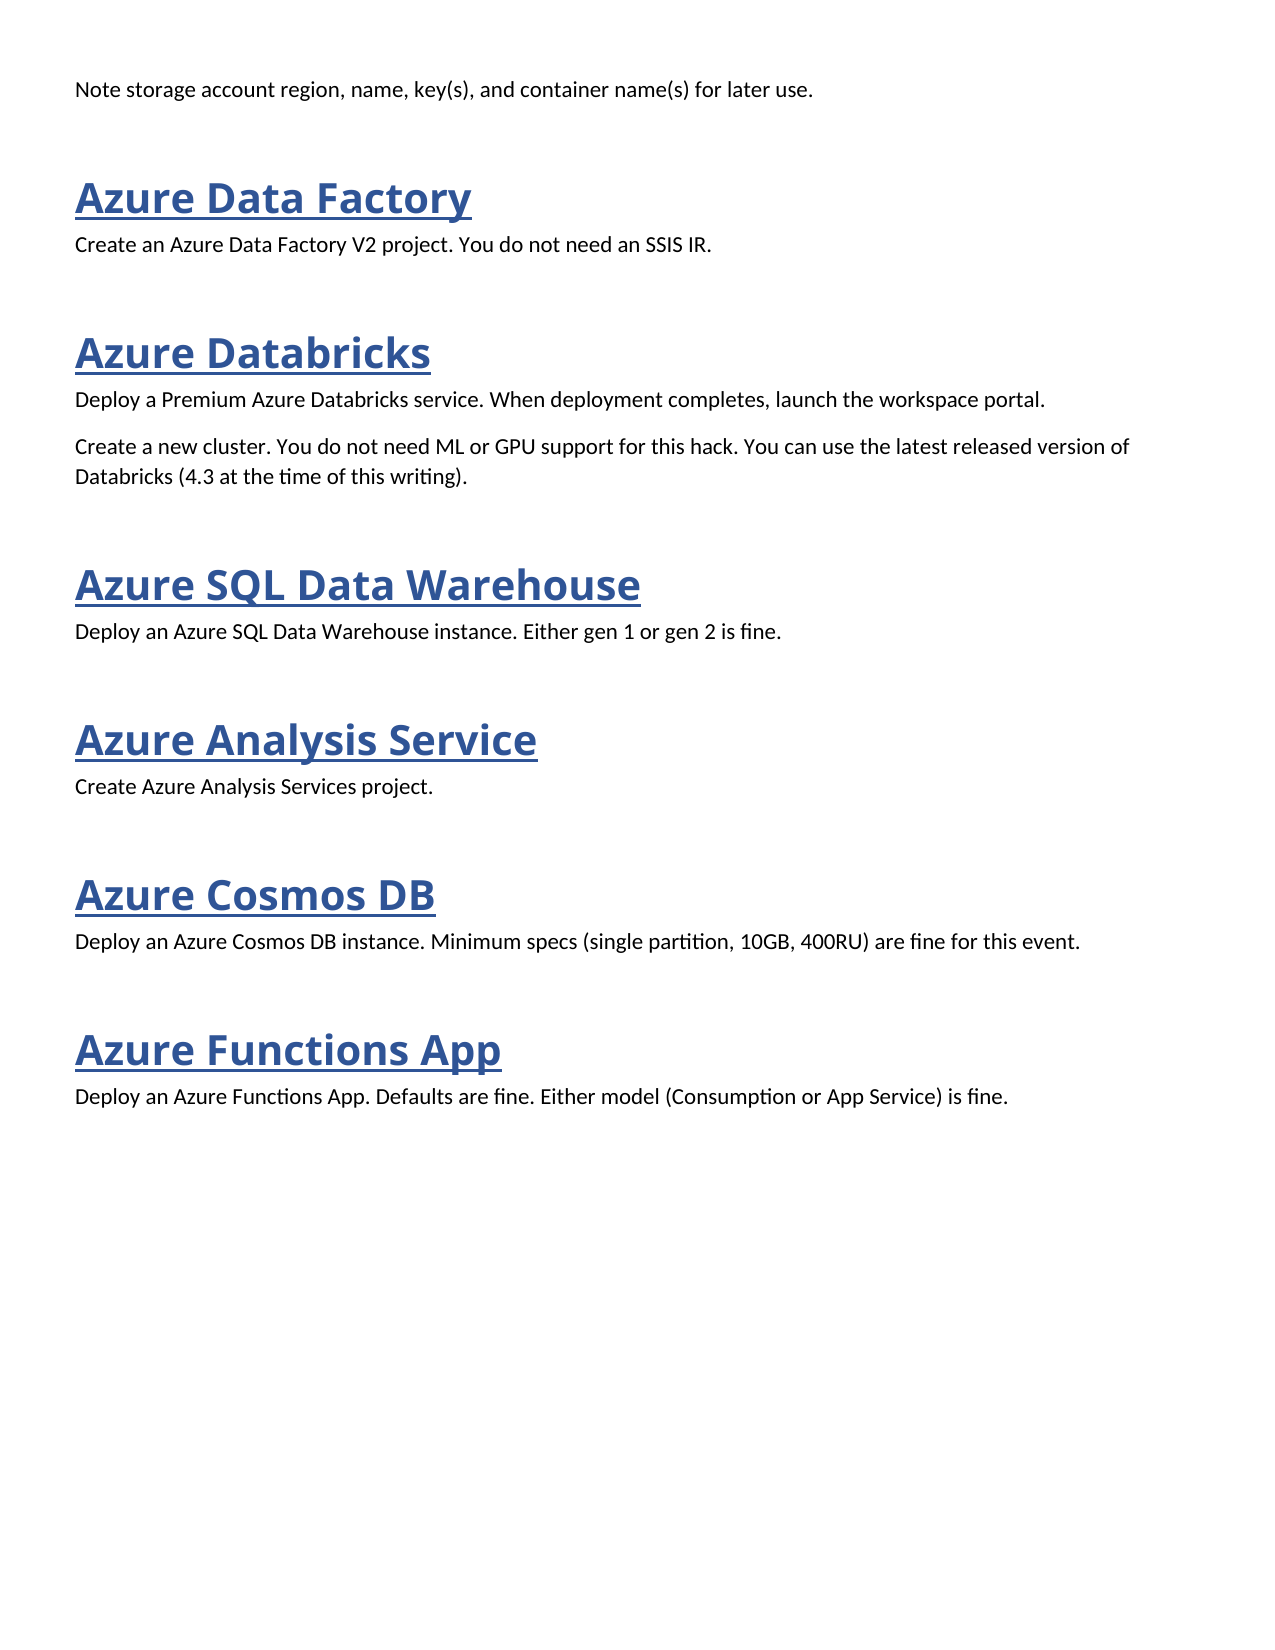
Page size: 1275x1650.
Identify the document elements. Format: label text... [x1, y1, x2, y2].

text Create Azure Analysis Services project. [75, 772, 1200, 800]
subtitle Azure Analysis Service [75, 711, 1200, 768]
text Deploy an Azure Cosmos DB instance. Minimum specs (single partition, 10GB, 400RU) are fine for this event. [75, 927, 1200, 955]
text Create an Azure Data Factory V2 project. You do not need an SSIS IR. [75, 230, 1200, 258]
subtitle Azure Databricks [75, 324, 1200, 381]
subtitle Azure Data Factory [75, 169, 1200, 226]
text Note storage account region, name, key(s), and container name(s) for later use. [75, 75, 1200, 103]
subtitle Azure Functions App [75, 1021, 1200, 1078]
subtitle Azure Cosmos DB [75, 866, 1200, 923]
subtitle Azure SQL Data Warehouse [75, 556, 1200, 613]
text Create a new cluster. You do not need ML or GPU support for this hack. You can use the latest released version of Databricks (4.3 at the time of this writing). [75, 432, 1200, 490]
text Deploy an Azure SQL Data Warehouse instance. Either gen 1 or gen 2 is fine. [75, 617, 1200, 645]
text Deploy an Azure Functions App. Defaults are fine. Either model (Consumption or App Service) is fine. [75, 1082, 1200, 1110]
text Deploy a Premium Azure Databricks service. When deployment completes, launch the workspace portal. [75, 385, 1200, 413]
